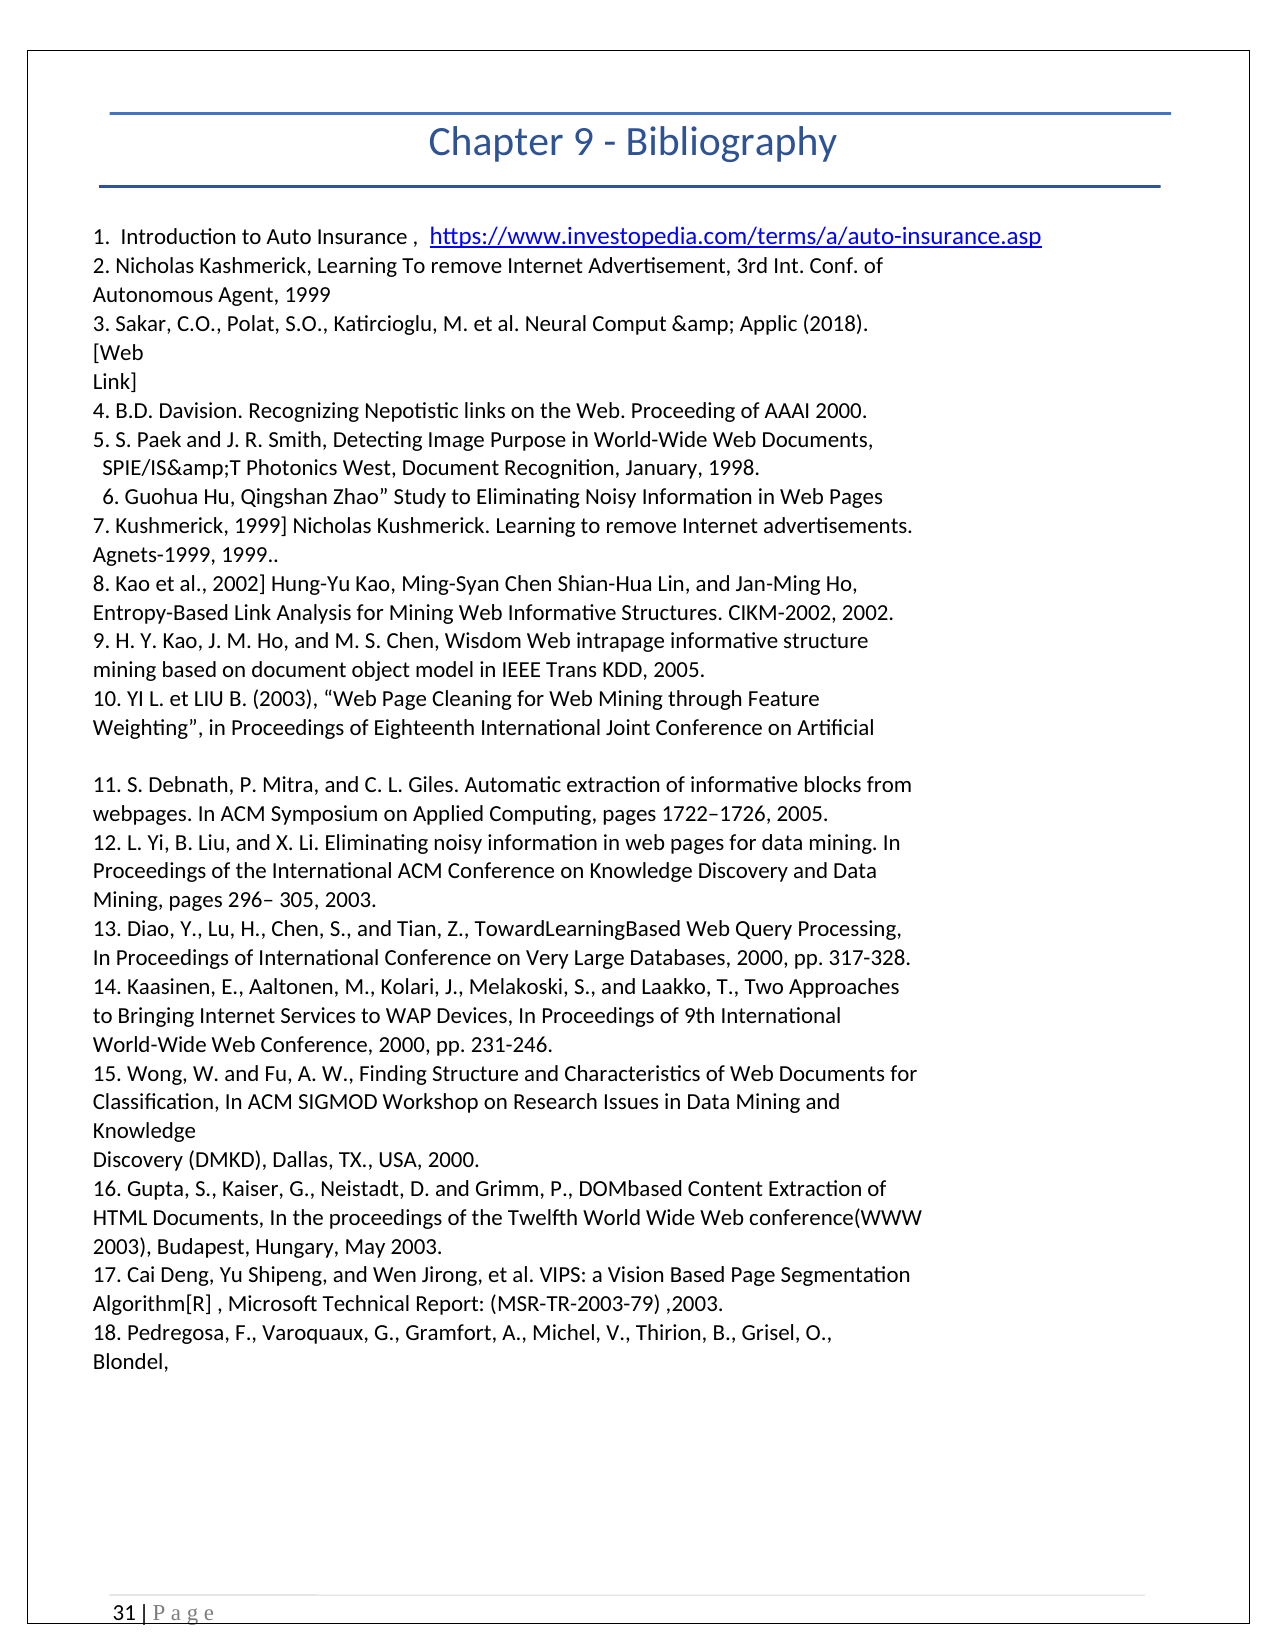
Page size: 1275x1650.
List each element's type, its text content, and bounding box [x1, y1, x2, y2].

text 8. Kao et al., 2002] Hung-Yu Kao, Ming-Syan Chen Shian-Hua Lin, and Jan-Ming Ho, [28, 569, 1249, 597]
text Weighting”, in Proceedings of Eighteenth International Joint Conference on Artificial [28, 713, 1249, 741]
text 5. S. Paek and J. R. Smith, Detecting Image Purpose in World-Wide Web Documents, [28, 425, 1249, 453]
text 6. Guohua Hu, Qingshan Zhao” Study to Eliminating Noisy Information in Web Pages [28, 482, 1249, 510]
text [Web [93, 338, 1249, 366]
text Discovery (DMKD), Dallas, TX., USA, 2000. [28, 1145, 1249, 1173]
text Link] [28, 367, 1249, 395]
text Entropy-Based Link Analysis for Mining Web Informative Structures. CIKM-2002, 2002. [28, 598, 1249, 626]
text In Proceedings of International Conference on Very Large Databases, 2000, pp. 317-328. [28, 943, 1249, 971]
text Classification, In ACM SIGMOD Workshop on Research Issues in Data Mining and [28, 1087, 1249, 1116]
text SPIE/IS&amp;T Photonics West, Document Recognition, January, 1998. [28, 453, 1249, 482]
subtitle Chapter 9 - Bibliography [111, 115, 1155, 165]
text Proceedings of the International ACM Conference on Knowledge Discovery and Data [28, 857, 1249, 885]
text 11. S. Debnath, P. Mitra, and C. L. Giles. Automatic extraction of informative blocks from [28, 770, 1249, 798]
text webpages. In ACM Symposium on Applied Computing, pages 1722–1726, 2005. [28, 799, 1249, 827]
text 2. Nicholas Kashmerick, Learning To remove Internet Advertisement, 3rd Int. Conf. of [28, 252, 1249, 279]
text Knowledge [28, 1116, 1249, 1144]
text 10. YI L. et LIU B. (2003), “Web Page Cleaning for Web Mining through Feature [28, 684, 1249, 712]
text 9. H. Y. Kao, J. M. Ho, and M. S. Chen, Wisdom Web intrapage informative structure [28, 627, 1249, 655]
text HTML Documents, In the proceedings of the Twelfth World Wide Web conference(WWW [28, 1203, 1249, 1231]
text 14. Kaasinen, E., Aaltonen, M., Kolari, J., Melakoski, S., and Laakko, T., Two Approaches [28, 972, 1249, 1000]
text Algorithm[R] , Microsoft Technical Report: (MSR-TR-2003-79) ,2003. [28, 1289, 1249, 1317]
text 17. Cai Deng, Yu Shipeng, and Wen Jirong, et al. VIPS: a Vision Based Page Segmentation [28, 1261, 1249, 1289]
text Mining, pages 296– 305, 2003. [28, 886, 1249, 913]
text 2003), Budapest, Hungary, May 2003. [28, 1232, 1249, 1260]
text Agnets-1999, 1999.. [28, 540, 1249, 568]
text 12. L. Yi, B. Liu, and X. Li. Eliminating noisy information in web pages for data mining. In [28, 828, 1249, 856]
text 13. Diao, Y., Lu, H., Chen, S., and Tian, Z., TowardLearningBased Web Query Processing, [28, 914, 1249, 942]
text 16. Gupta, S., Kaiser, G., Neistadt, D. and Grimm, P., DOMbased Content Extraction of [28, 1174, 1249, 1202]
text World-Wide Web Conference, 2000, pp. 231-246. [28, 1030, 1249, 1058]
text 1. Introduction to Auto Insurance , https://www.investopedia.com/terms/a/auto-insurance.asp [28, 220, 1249, 251]
text to Bringing Internet Services to WAP Devices, In Proceedings of 9th International [28, 1001, 1249, 1029]
text 7. Kushmerick, 1999] Nicholas Kushmerick. Learning to remove Internet advertisements. [28, 511, 1249, 539]
text 15. Wong, W. and Fu, A. W., Finding Structure and Characteristics of Web Documents for [28, 1059, 1249, 1087]
text 18. Pedregosa, F., Varoquaux, G., Gramfort, A., Michel, V., Thirion, B., Grisel, O., [28, 1318, 1249, 1346]
text 3. Sakar, C.O., Polat, S.O., Katircioglu, M. et al. Neural Comput &amp; Applic (2018). [93, 309, 1249, 337]
text 4. B.D. Davision. Recognizing Nepotistic links on the Web. Proceeding of AAAI 2000. [28, 396, 1249, 424]
text mining based on document object model in IEEE Trans KDD, 2005. [28, 656, 1249, 683]
text Blondel, [28, 1347, 1249, 1375]
text Autonomous Agent, 1999 [93, 280, 1249, 308]
